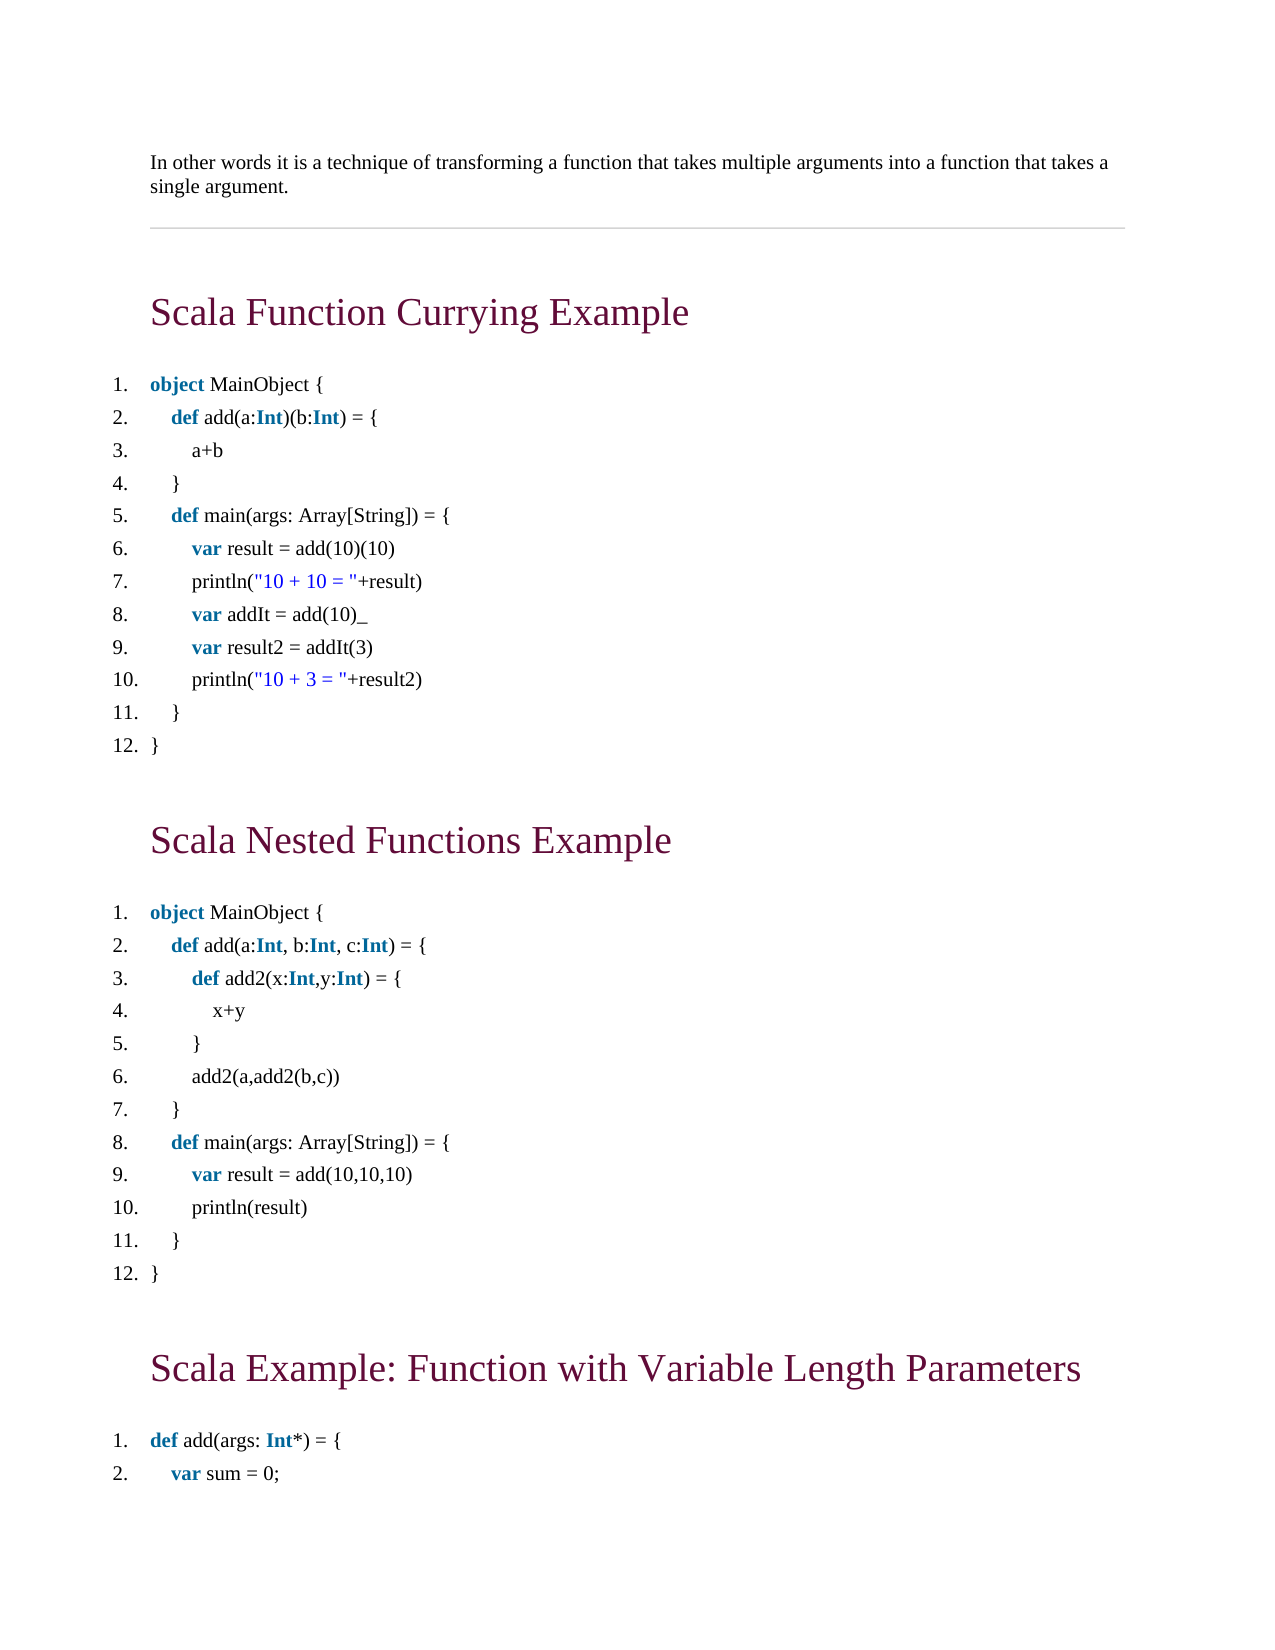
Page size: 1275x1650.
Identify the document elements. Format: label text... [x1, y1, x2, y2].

list } [112, 691, 1125, 724]
list var result = add(10)(10) [112, 527, 1125, 560]
list def add(a:Int)(b:Int) = { [112, 396, 1125, 429]
list object MainObject { [112, 363, 1125, 396]
list println("10 + 10 = "+result) [112, 560, 1125, 593]
subtitle Scala Nested Functions Example [150, 816, 1125, 862]
list } [112, 1219, 1125, 1252]
list } [112, 1252, 1125, 1285]
list x+y [112, 989, 1125, 1022]
list def add(a:Int, b:Int, c:Int) = { [112, 924, 1125, 957]
list def main(args: Array[String]) = { [112, 494, 1125, 527]
list println("10 + 3 = "+result2) [112, 659, 1125, 691]
list } [112, 462, 1125, 494]
list } [112, 724, 1125, 757]
subtitle Scala Function Currying Example [150, 289, 1125, 334]
list var result = add(10,10,10) [112, 1154, 1125, 1186]
list object MainObject { [112, 891, 1125, 924]
list } [112, 1022, 1125, 1055]
subtitle Scala Example: Function with Variable Length Parameters [150, 1344, 1125, 1390]
list var result2 = addIt(3) [112, 626, 1125, 659]
list } [112, 1088, 1125, 1121]
list add2(a,add2(b,c)) [112, 1055, 1125, 1088]
list var sum = 0; [112, 1452, 1125, 1484]
list var addIt = add(10)_ [112, 593, 1125, 626]
text In other words it is a technique of transforming a function that takes multiple arguments into a function that takes a single argument. [150, 150, 1125, 198]
list def add(args: Int*) = { [112, 1419, 1125, 1452]
list println(result) [112, 1186, 1125, 1219]
list def main(args: Array[String]) = { [112, 1121, 1125, 1154]
list a+b [112, 429, 1125, 462]
list def add2(x:Int,y:Int) = { [112, 957, 1125, 989]
